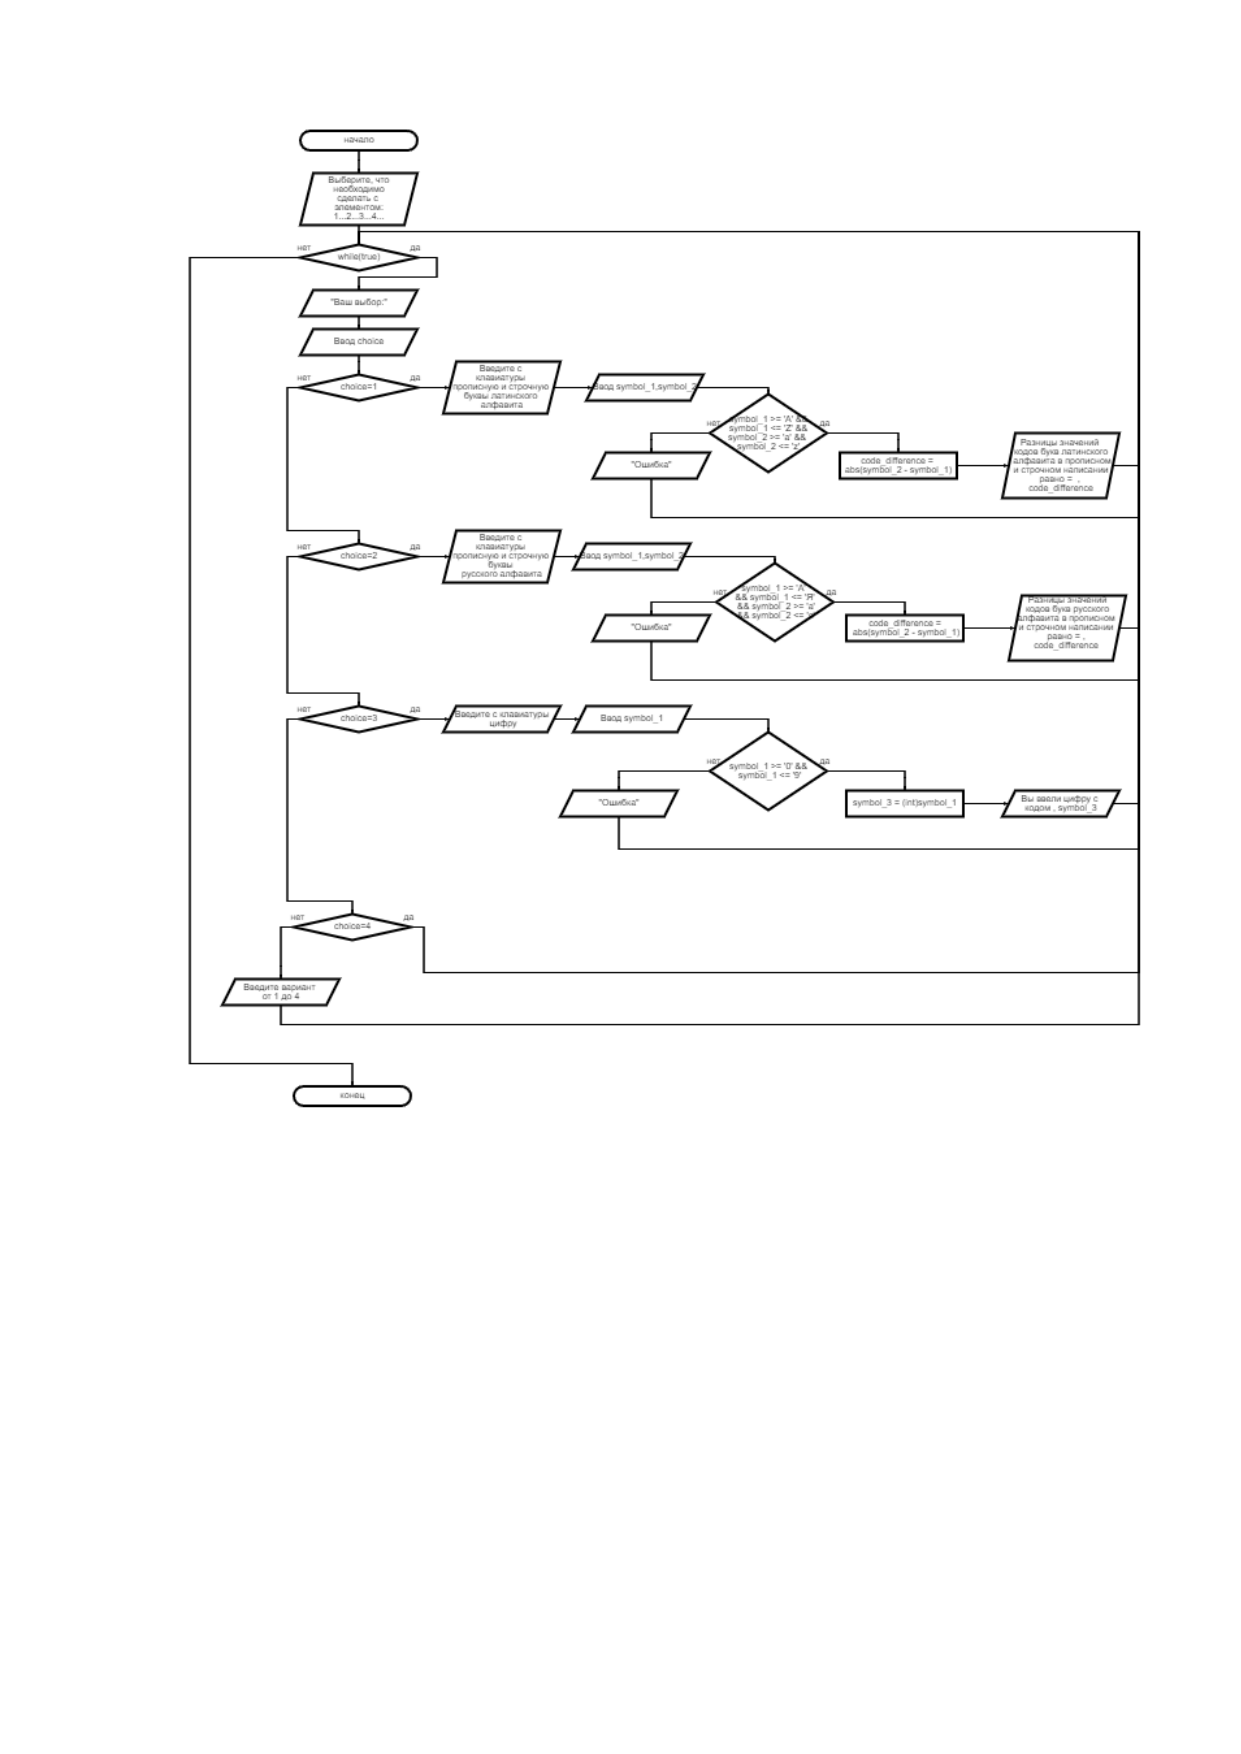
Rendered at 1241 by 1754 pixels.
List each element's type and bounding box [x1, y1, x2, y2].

picture [177, 118, 1152, 1119]
